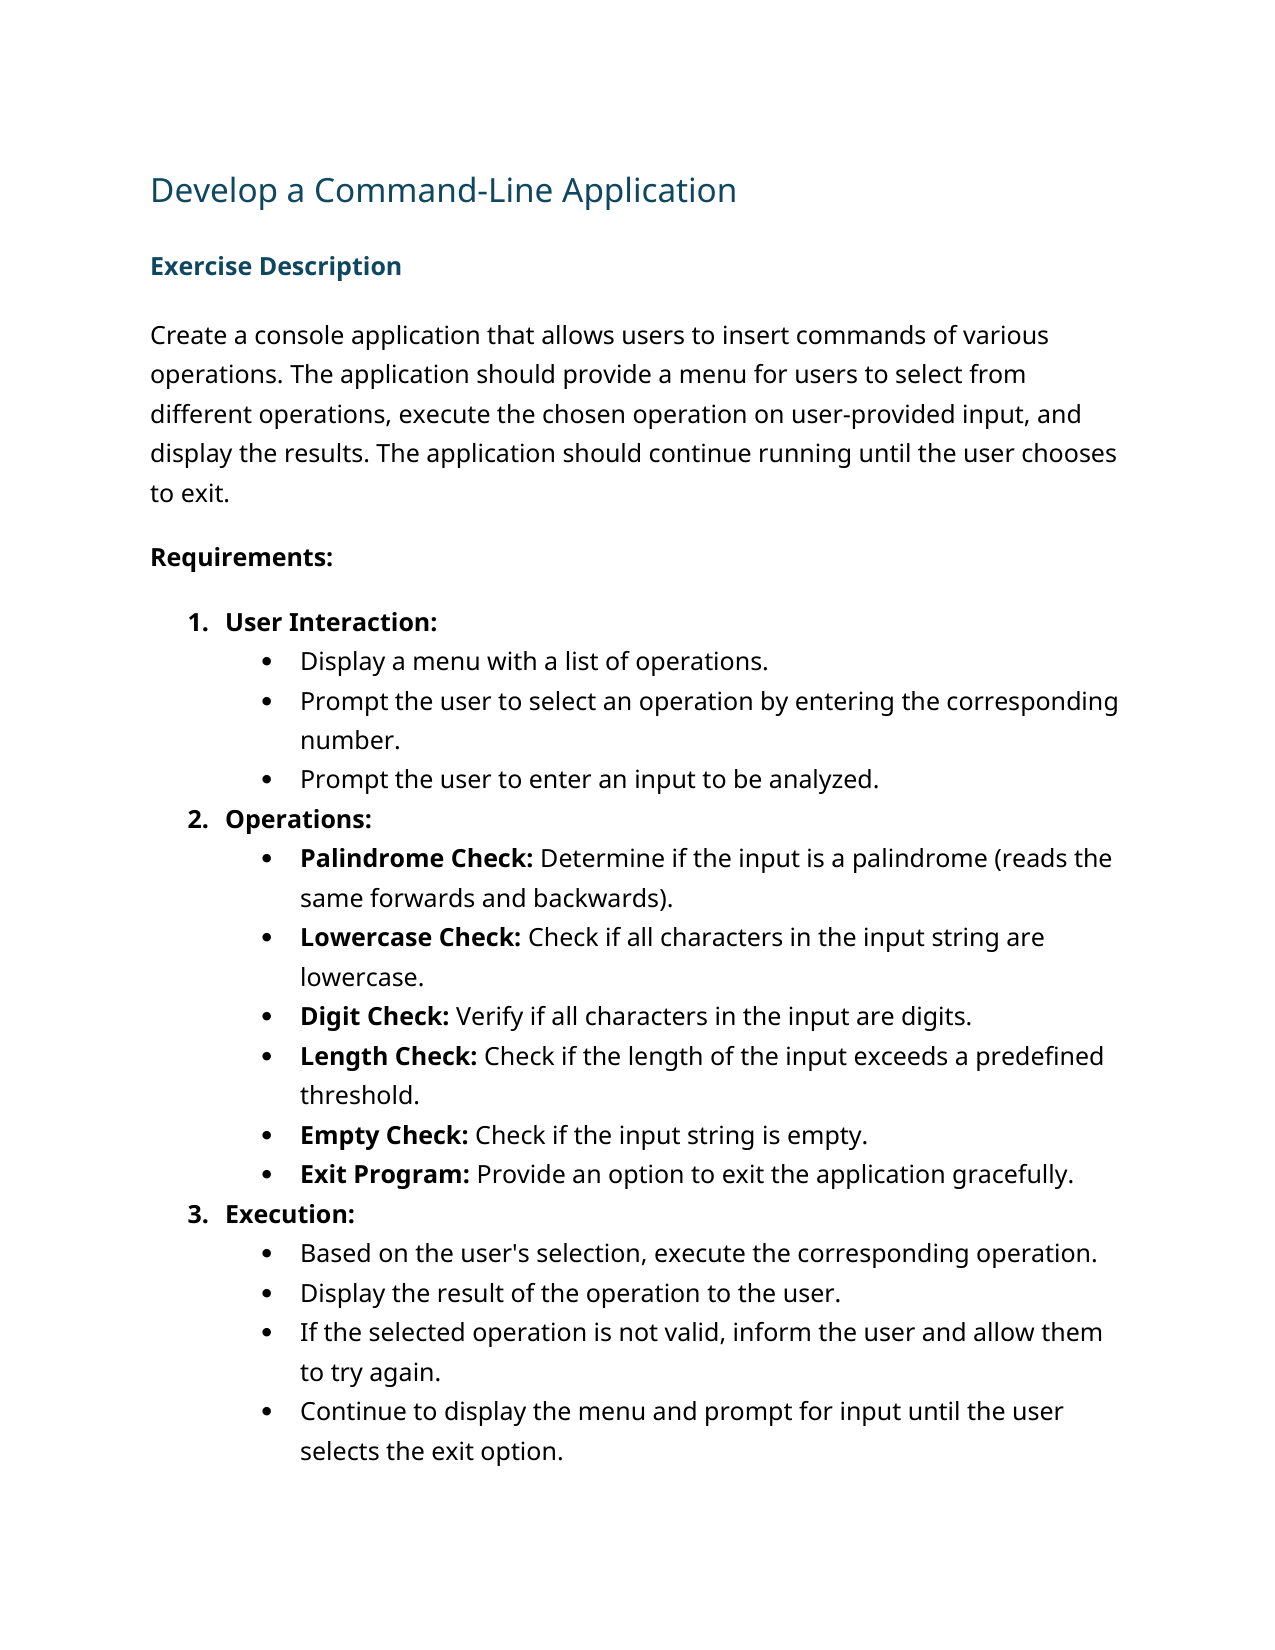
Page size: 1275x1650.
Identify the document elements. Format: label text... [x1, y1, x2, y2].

list Lowercase Check: Check if all characters in the input string are lowercase. [262, 920, 1125, 993]
subtitle Develop a Command-Line Application [150, 167, 1125, 212]
list Palindrome Check: Determine if the input is a palindrome (reads the same forwards and backwards). [262, 841, 1125, 914]
list Prompt the user to select an operation by entering the corresponding number. [262, 683, 1125, 757]
list Length Check: Check if the length of the input exceeds a predefined threshold. [262, 1038, 1125, 1112]
list Display the result of the operation to the user. [262, 1275, 1125, 1309]
list Display a menu with a list of operations. [262, 644, 1125, 678]
list Operations: [187, 802, 1125, 836]
list Exit Program: Provide an option to exit the application gracefully. [262, 1157, 1125, 1191]
text Requirements: [150, 540, 1125, 574]
list Execution: [187, 1196, 1125, 1230]
list If the selected operation is not valid, inform the user and allow them to try again. [262, 1315, 1125, 1388]
text Create a console application that allows users to insert commands of various operations. The application should provide a menu for users to select from different operations, execute the chosen operation on user-provided input, and display the results. The application should continue running until the user chooses to exit. [150, 317, 1125, 509]
list Based on the user's selection, execute the corresponding operation. [262, 1236, 1125, 1270]
list User Interaction: [187, 604, 1125, 638]
list Digit Check: Verify if all characters in the input are digits. [262, 999, 1125, 1033]
list Prompt the user to enter an input to be analyzed. [262, 762, 1125, 796]
subtitle Exercise Description [150, 248, 1125, 283]
list Empty Check: Check if the input string is empty. [262, 1117, 1125, 1151]
list Continue to display the menu and prompt for input until the user selects the exit option. [262, 1394, 1125, 1467]
